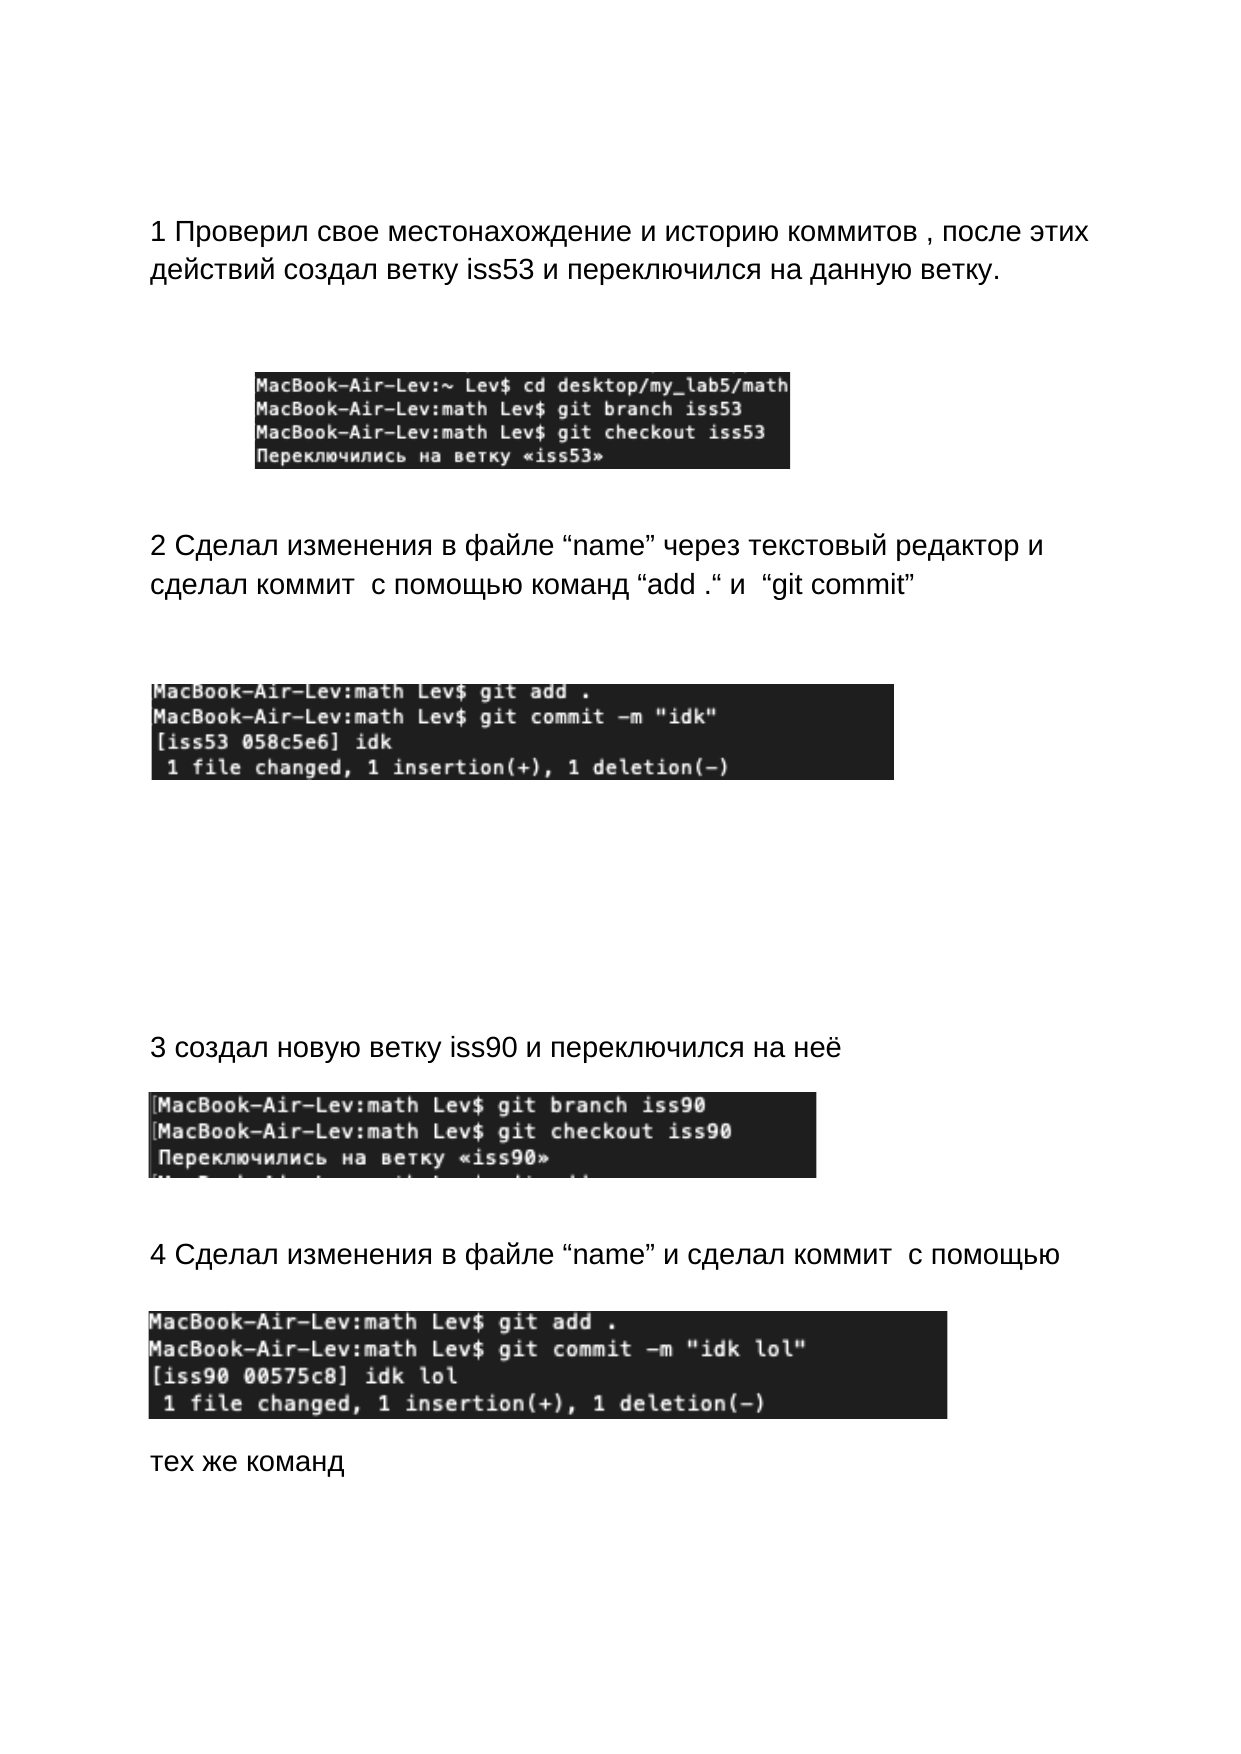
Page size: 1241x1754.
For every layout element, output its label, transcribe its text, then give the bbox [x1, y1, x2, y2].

text 3 создал новую ветку iss90 и переключился на неё [150, 1030, 1090, 1064]
picture [148, 1311, 948, 1419]
picture [148, 1092, 817, 1178]
text 2 Сделал изменения в файле “name” через текстовый редактор и сделал коммит с помощью команд “add .“ и “git commit” [150, 316, 1090, 600]
picture [151, 684, 894, 780]
text 1 Проверил свое местонахождение и историю коммитов , после этих действий создал ветку iss53 и переключился на данную ветку. [150, 213, 1090, 286]
picture [254, 372, 791, 469]
